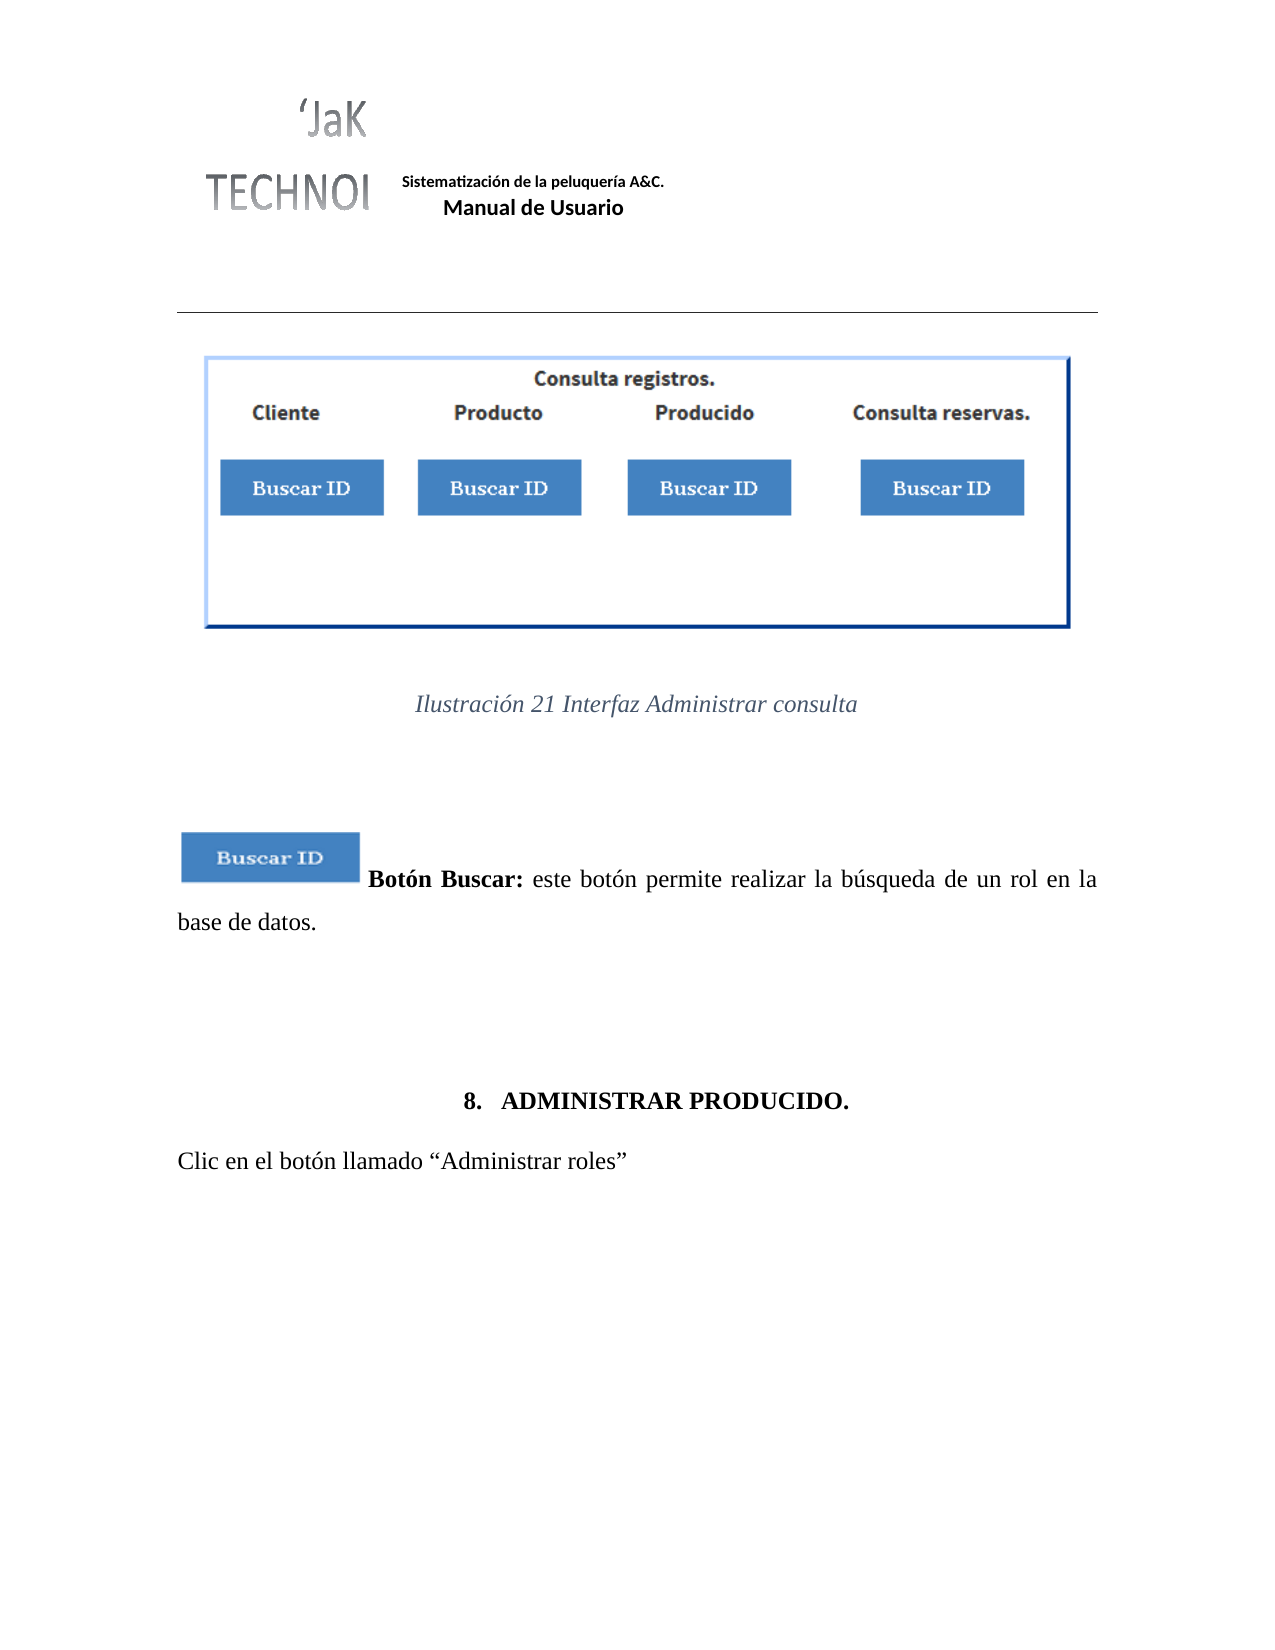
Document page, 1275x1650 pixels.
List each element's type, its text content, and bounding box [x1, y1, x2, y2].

text Ilustración 21 Interfaz Administrar consulta [177, 689, 1098, 718]
picture [177, 341, 1098, 659]
picture [177, 832, 368, 887]
list ADMINISTRAR PRODUCIDO. [215, 1086, 1098, 1115]
text Clic en el botón llamado “Administrar roles” [177, 1146, 1098, 1175]
text Botón Buscar: este botón permite realizar la búsqueda de un rol en la base de datos. [177, 832, 1098, 936]
picture [184, 80, 369, 227]
